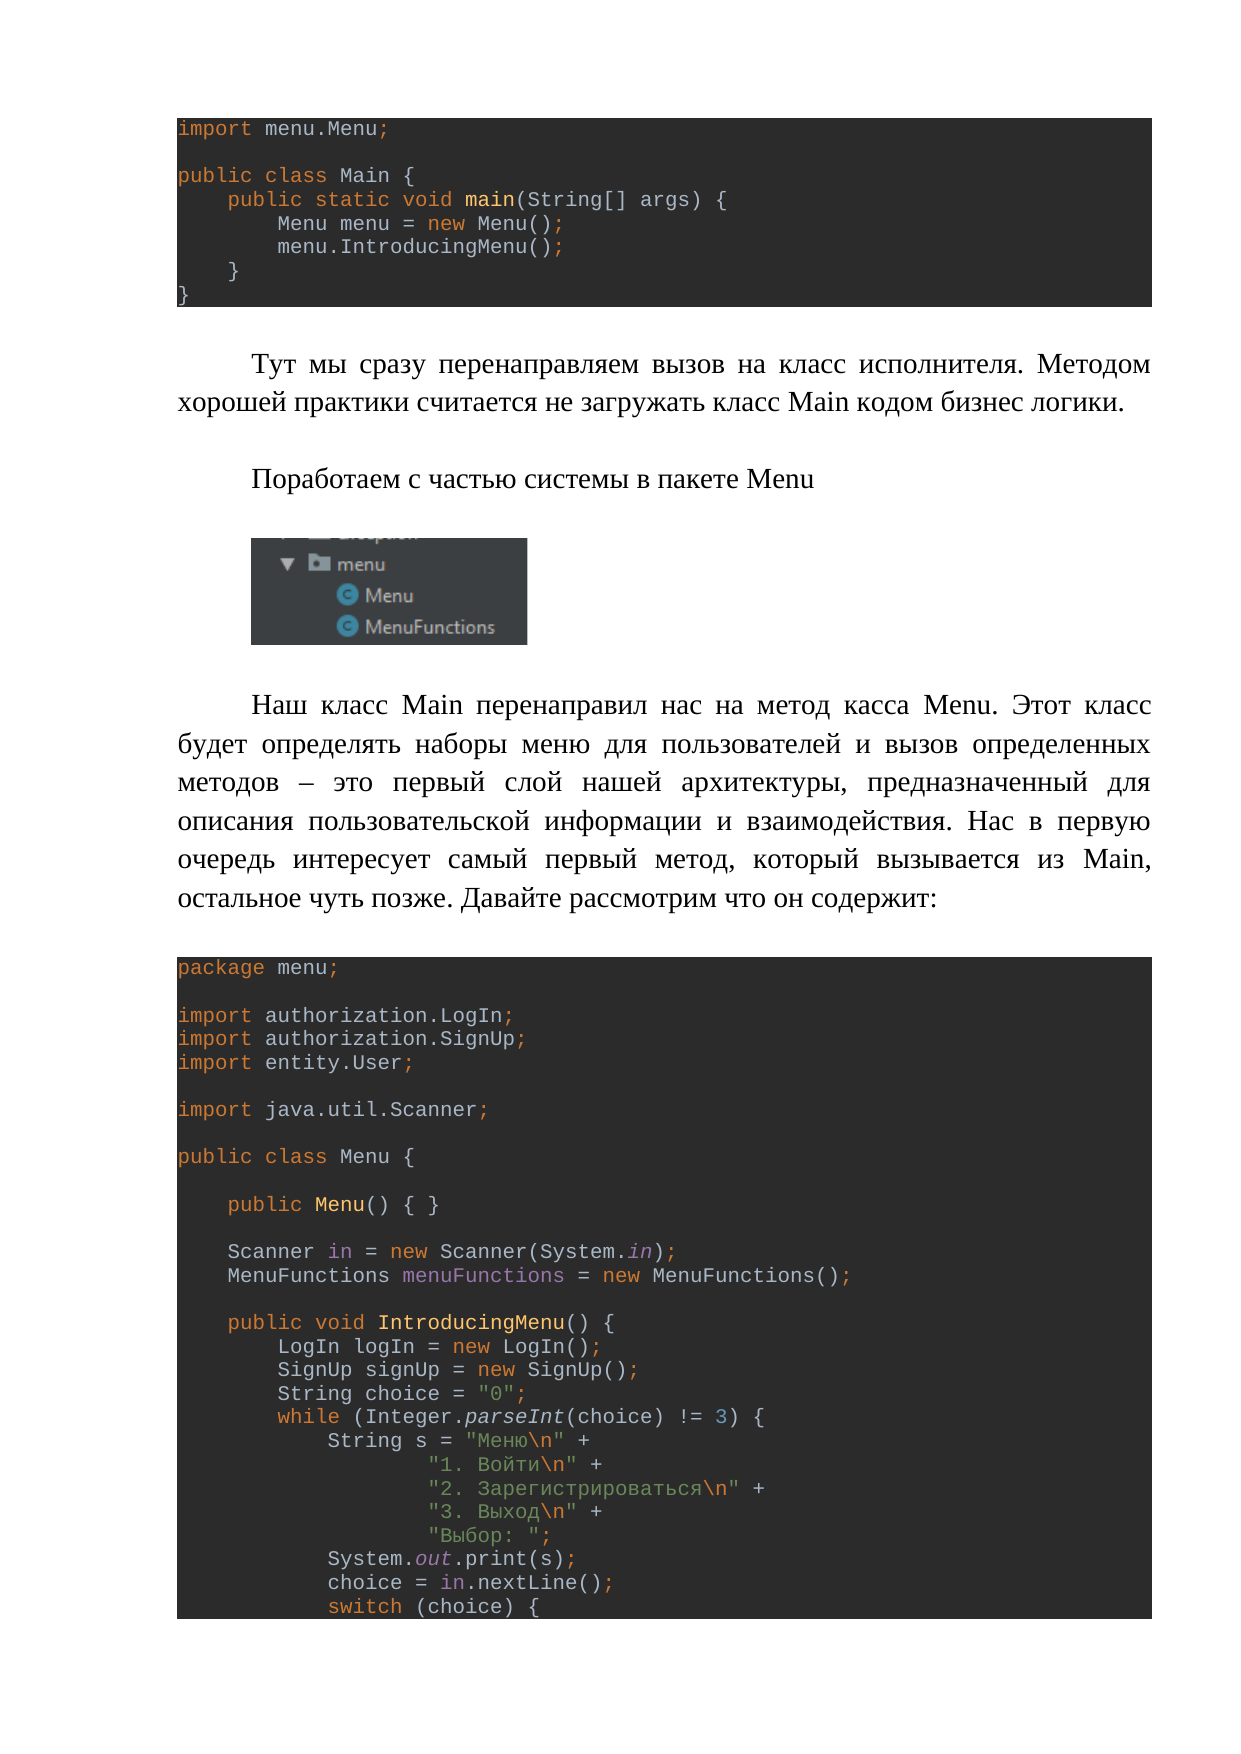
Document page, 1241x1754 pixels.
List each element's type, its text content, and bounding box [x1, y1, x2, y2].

text import menu.Menu; public class Main { public static void main(String[] args) { Menu menu = new Menu(); menu.IntroducingMenu(); } } [177, 118, 1152, 307]
text Тут мы сразу перенаправляем вызов на класс исполнителя. Методом хорошей практики считается не загружать класс Main кодом бизнес логики. [177, 346, 1152, 418]
text Поработаем с частью системы в пакете Menu [177, 461, 1152, 495]
picture [251, 538, 528, 645]
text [177, 957, 1152, 1619]
text Наш класс Main перенаправил нас на метод касса Menu. Этот класс будет определять наборы меню для пользователей и вызов определенных методов – это первый слой нашей архитектуры, предназначенный для описания пользовательской информации и взаимодействия. Нас в первую очередь интересует самый первый метод, который вызывается из Main, остальное чуть позже. Давайте рассмотрим что он содержит: [177, 687, 1152, 914]
